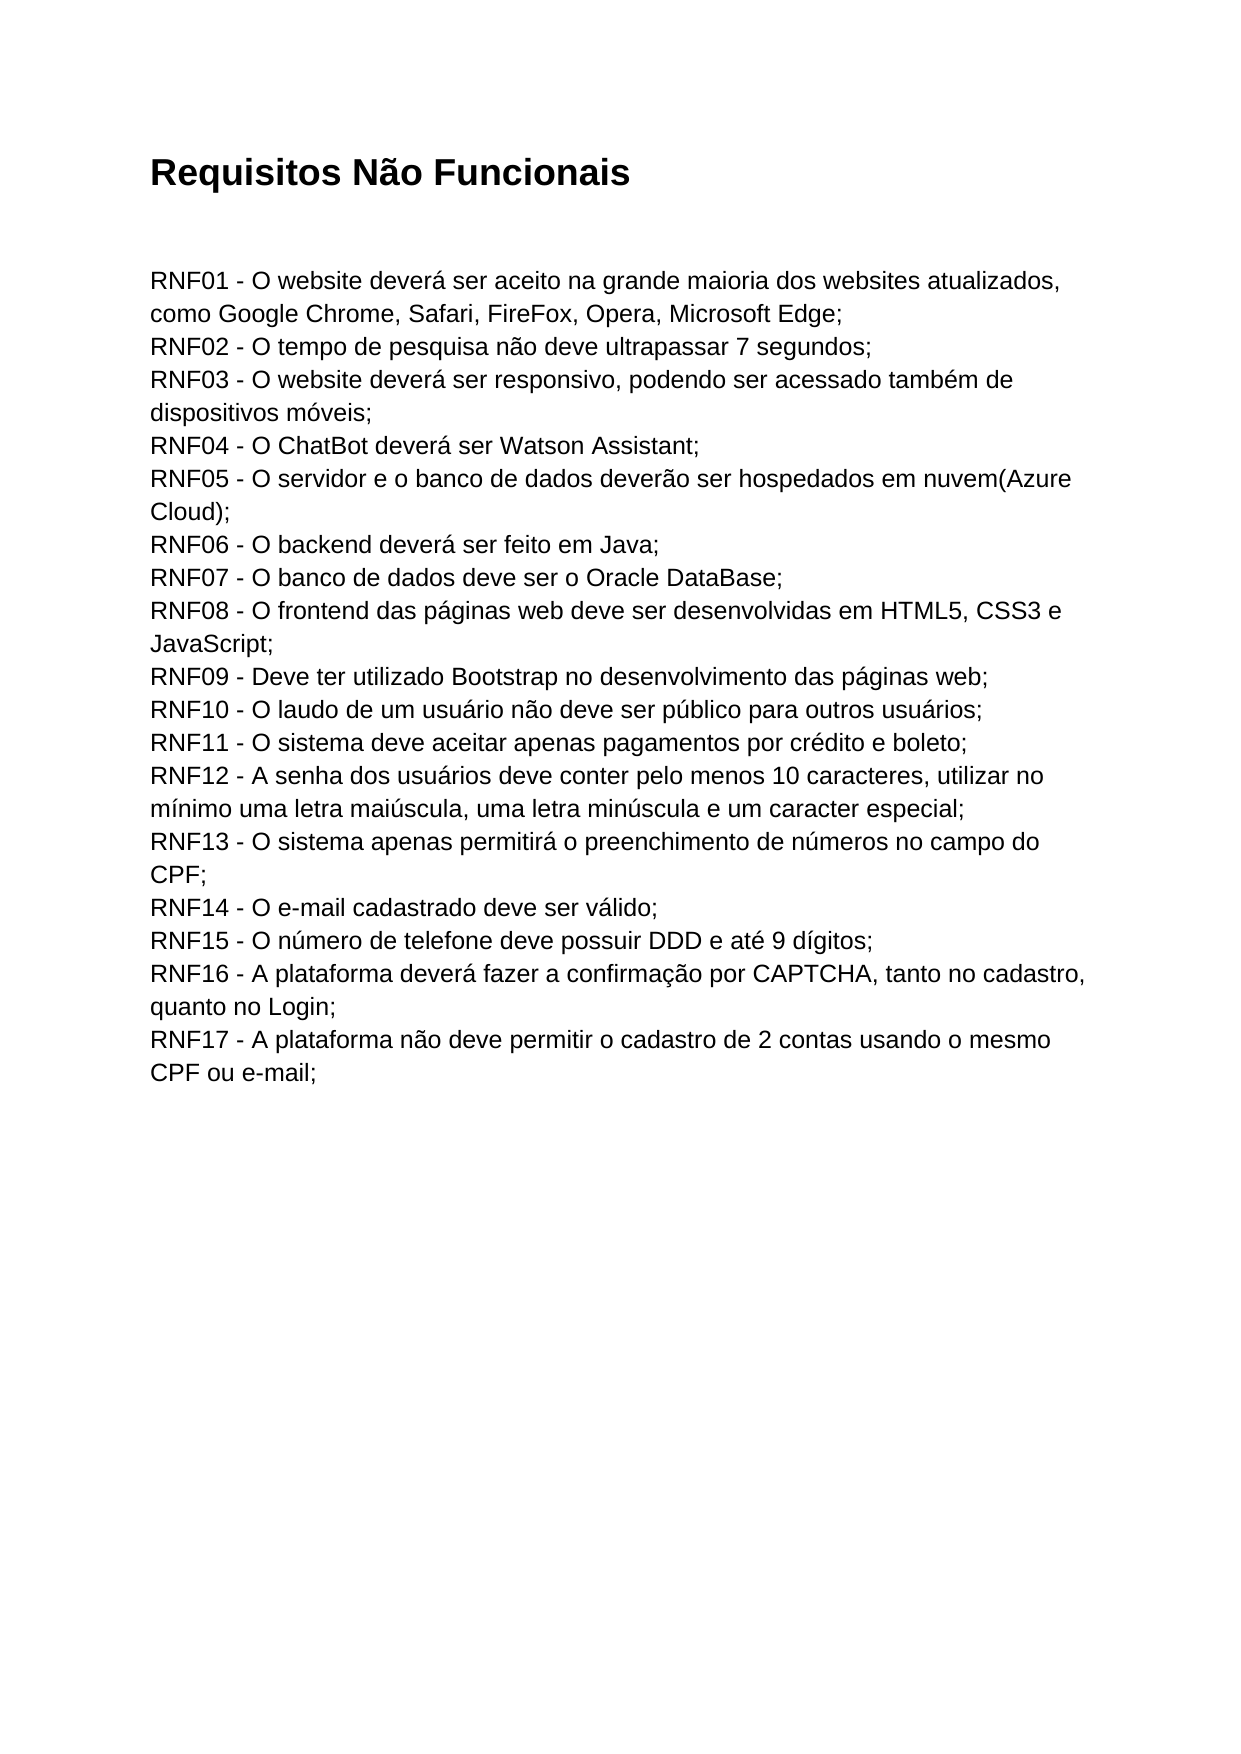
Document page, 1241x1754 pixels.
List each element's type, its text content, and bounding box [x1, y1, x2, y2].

text RNF08 - O frontend das páginas web deve ser desenvolvidas em HTML5, CSS3 e JavaScript; [150, 596, 1090, 658]
text RNF04 - O ChatBot deverá ser Watson Assistant; [150, 431, 1090, 459]
text RNF13 - O sistema apenas permitirá o preenchimento de números no campo do CPF; [150, 827, 1090, 889]
text RNF10 - O laudo de um usuário não deve ser público para outros usuários; [150, 695, 1090, 724]
text RNF01 - O website deverá ser aceito na grande maioria dos websites atualizados, como Google Chrome, Safari, FireFox, Opera, Microsoft Edge; [150, 266, 1090, 327]
text RNF17 - A plataforma não deve permitir o cadastro de 2 contas usando o mesmo CPF ou e-mail; [150, 1025, 1090, 1087]
text RNF15 - O número de telefone deve possuir DDD e até 9 dígitos; [150, 926, 1090, 955]
text RNF11 - O sistema deve aceitar apenas pagamentos por crédito e boleto; [150, 728, 1090, 757]
text RNF06 - O backend deverá ser feito em Java; [150, 530, 1090, 558]
text RNF02 - O tempo de pesquisa não deve ultrapassar 7 segundos; [150, 332, 1090, 360]
text RNF03 - O website deverá ser responsivo, podendo ser acessado também de dispositivos móveis; [150, 365, 1090, 426]
text Requisitos Não Funcionais [150, 150, 1090, 193]
text RNF12 - A senha dos usuários deve conter pelo menos 10 caracteres, utilizar no mínimo uma letra maiúscula, uma letra minúscula e um caracter especial; [150, 761, 1090, 823]
text RNF14 - O e-mail cadastrado deve ser válido; [150, 893, 1090, 922]
text RNF07 - O banco de dados deve ser o Oracle DataBase; [150, 563, 1090, 592]
text RNF16 - A plataforma deverá fazer a confirmação por CAPTCHA, tanto no cadastro, quanto no Login; [150, 959, 1090, 1021]
text RNF09 - Deve ter utilizado Bootstrap no desenvolvimento das páginas web; [150, 662, 1090, 691]
text RNF05 - O servidor e o banco de dados deverão ser hospedados em nuvem(Azure Cloud); [150, 464, 1090, 526]
